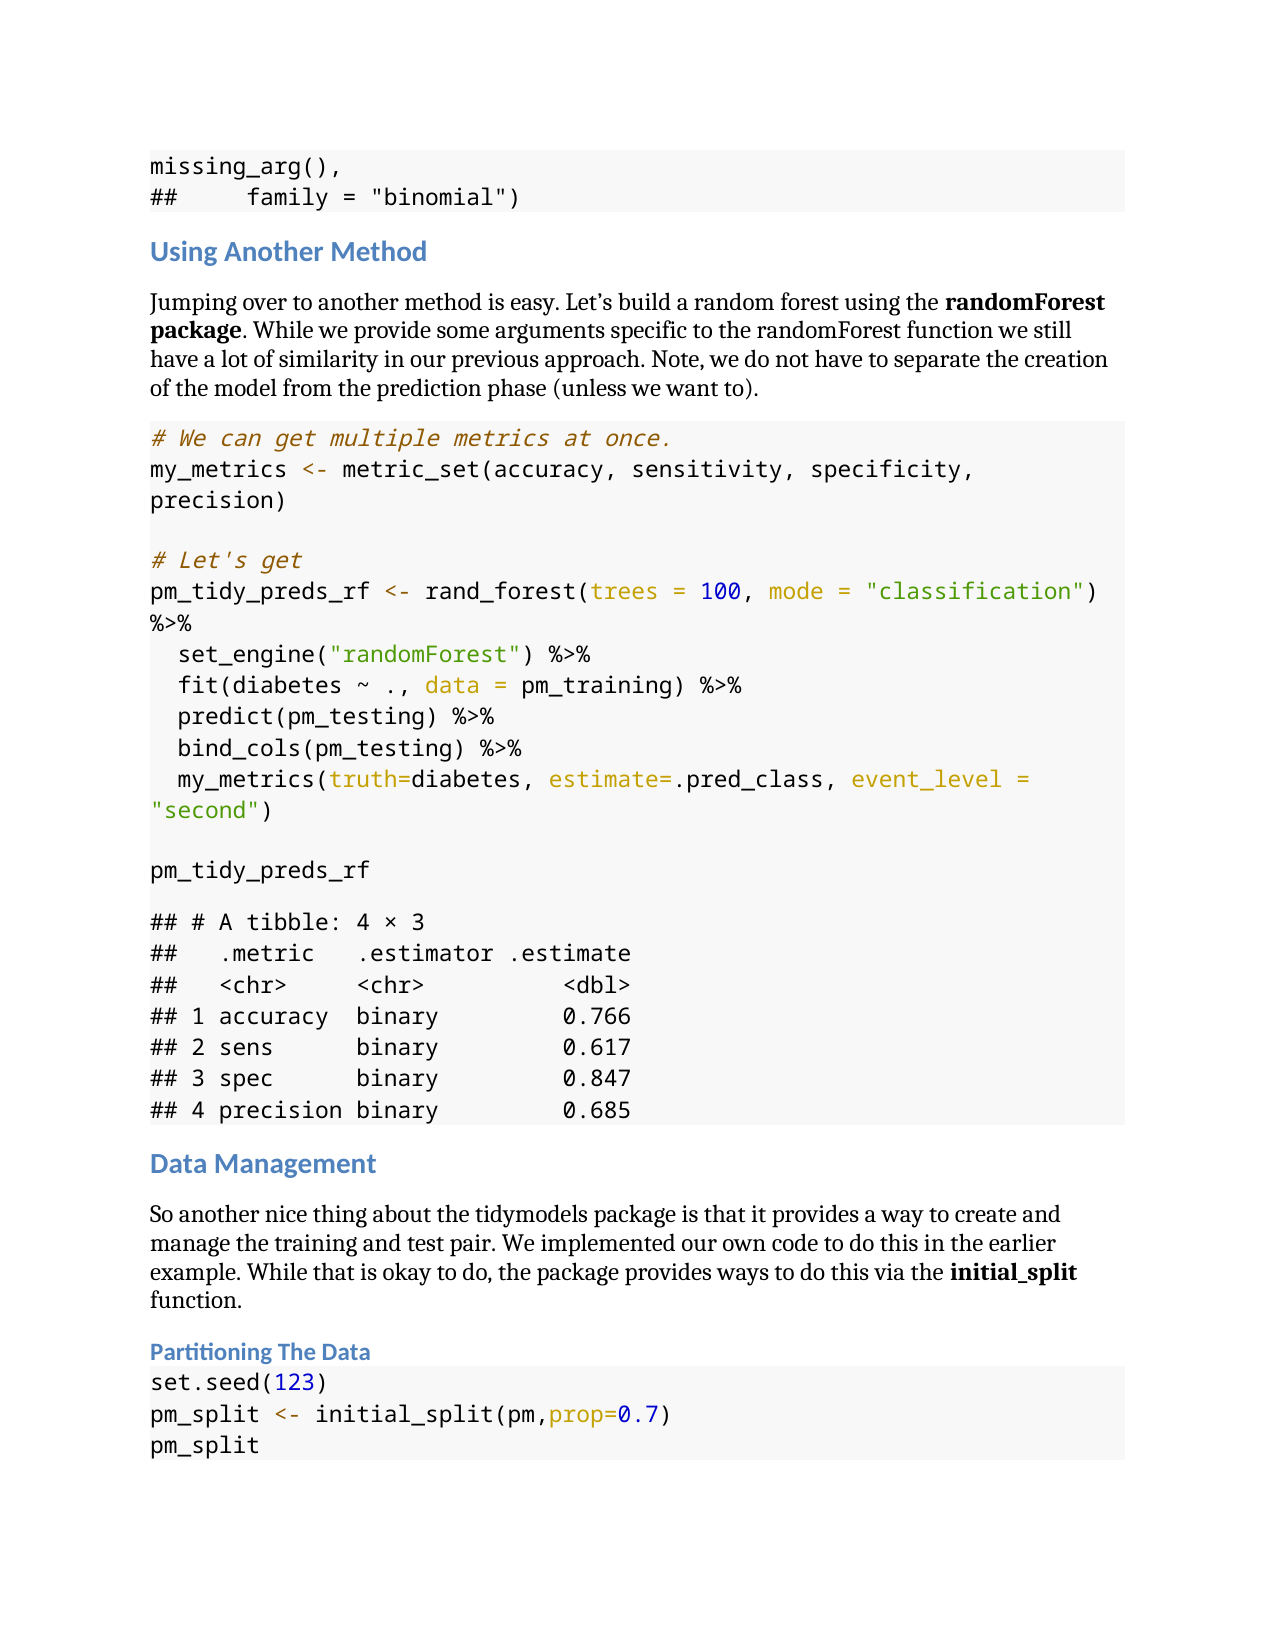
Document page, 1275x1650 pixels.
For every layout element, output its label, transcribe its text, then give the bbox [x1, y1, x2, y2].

subtitle Partitioning The Data [150, 1336, 1125, 1366]
text So another nice thing about the tidymodels package is that it provides a way to create and manage the training and test pair. We implemented our own code to do this in the earlier example. While that is okay to do, the package provides ways to do this via the initial_split function. [150, 1200, 1125, 1315]
text # We can get multiple metrics at once. my_metrics <- metric_set(accuracy, sensitivity, specificity, precision) # Let's get pm_tidy_preds_rf <- rand_forest(trees = 100, mode = "classification") %>% set_engine("randomForest") %>% fit(diabetes ~ ., data = pm_training) %>% predict(pm_testing) %>% bind_cols(pm_testing) %>% my_metrics(truth=diabetes, estimate=.pred_class, event_level = "second") pm_tidy_preds_rf [150, 421, 1125, 885]
subtitle Data Management [150, 1146, 1125, 1181]
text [150, 150, 1125, 212]
subtitle Using Another Method [150, 233, 1125, 269]
text set.seed(123) pm_split <- initial_split(pm,prop=0.7) pm_split [260, 1366, 1125, 1460]
text ## # A tibble: 4 × 3 ## .metric .estimator .estimate ## <chr> <chr> <dbl> ## 1 accuracy binary 0.766 ## 2 sens binary 0.617 ## 3 spec binary 0.847 ## 4 precision binary 0.685 [150, 906, 1125, 1125]
text Jumping over to another method is easy. Let’s build a random forest using the randomForest package. While we provide some arguments specific to the randomForest function we still have a lot of similarity in our previous approach. Note, we do not have to separate the creation of the model from the prediction phase (unless we want to). [150, 288, 1125, 403]
